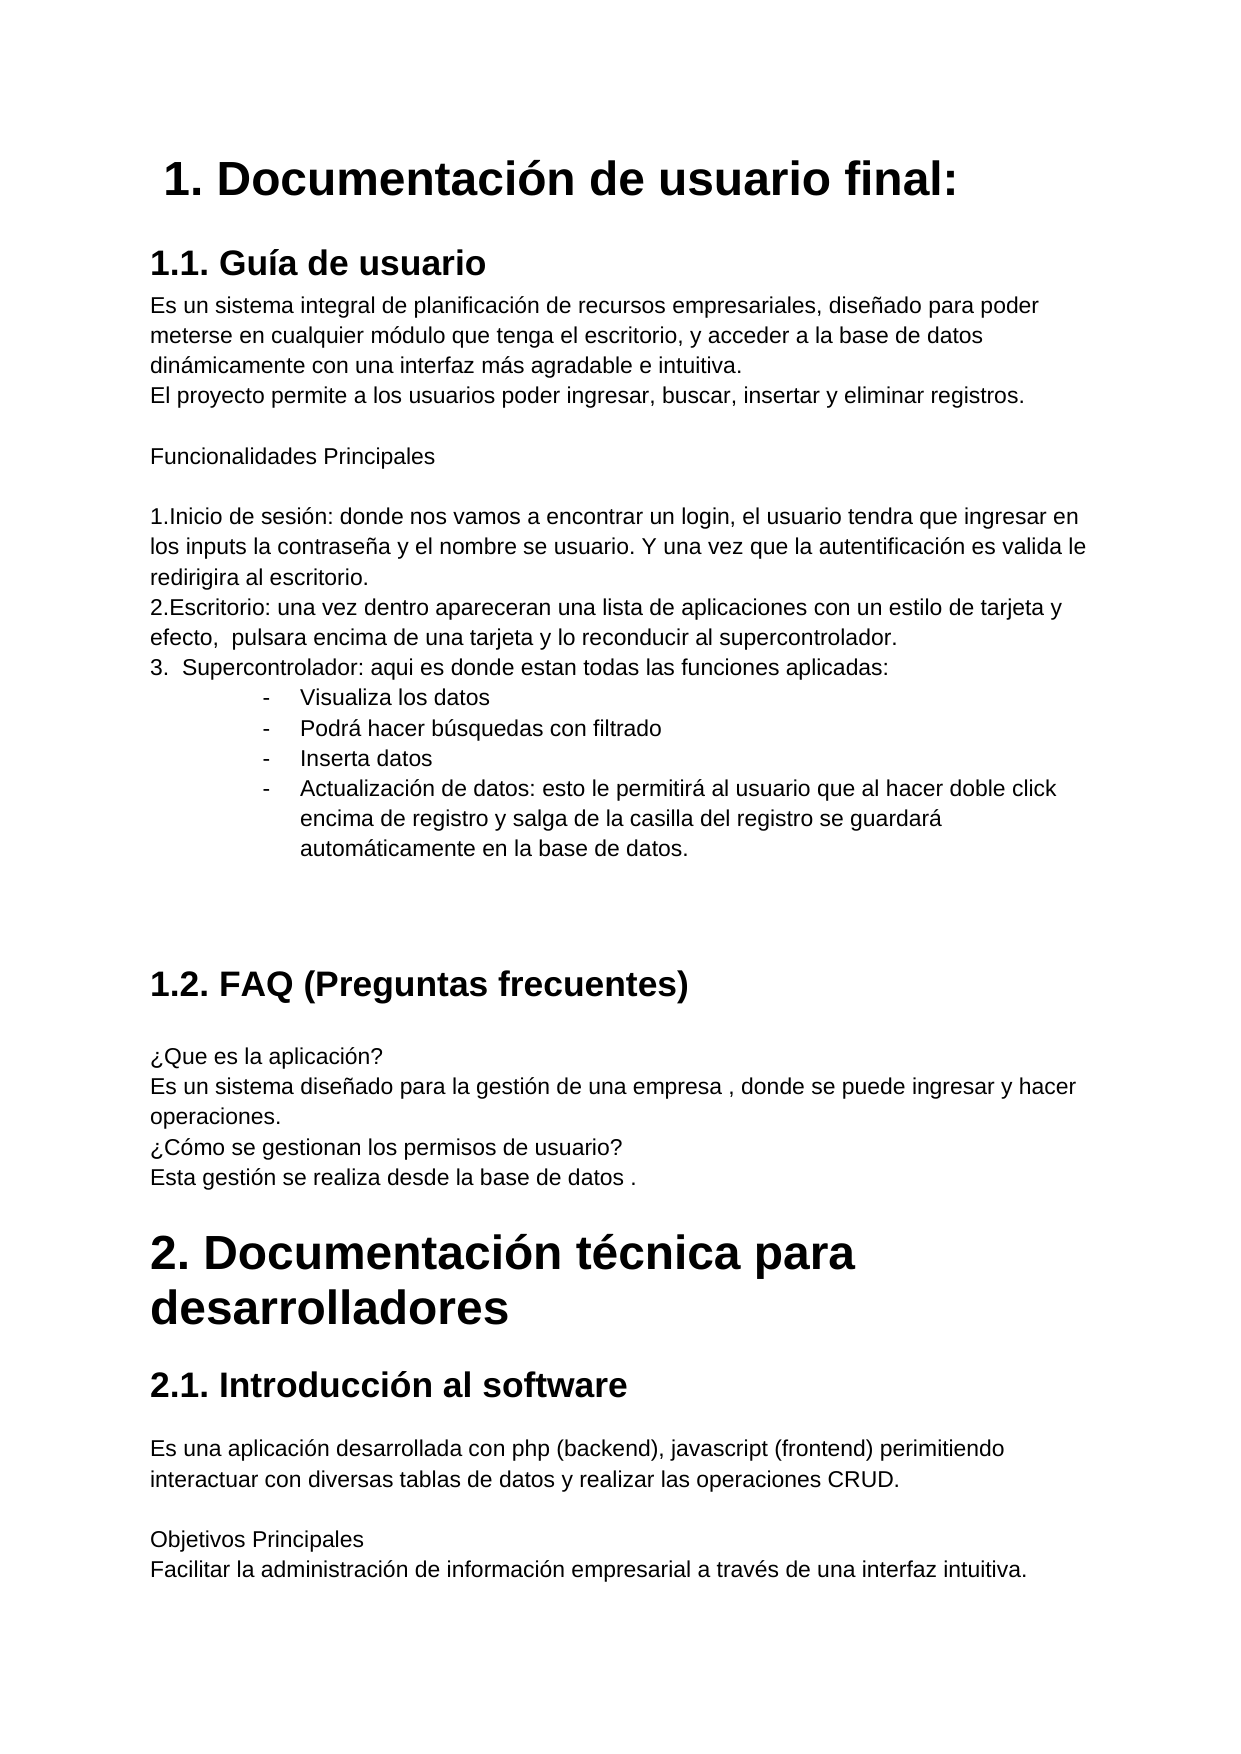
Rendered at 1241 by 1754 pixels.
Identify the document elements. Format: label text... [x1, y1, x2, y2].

text 3. Supercontrolador: aqui es donde estan todas las funciones aplicadas: [150, 654, 1090, 681]
text Facilitar la administración de información empresarial a través de una interfaz intuitiva. [150, 1556, 1090, 1583]
list Inserta datos [262, 745, 1090, 771]
text ¿Cómo se gestionan los permisos de usuario? [150, 1133, 1090, 1160]
text Es una aplicación desarrollada con php (backend), javascript (frontend) perimitiendo interactuar con diversas tablas de datos y realizar las operaciones CRUD. [150, 1435, 1090, 1492]
subtitle 2. Documentación técnica para desarrolladores [150, 1224, 1090, 1334]
list Actualización de datos: esto le permitirá al usuario que al hacer doble click encima de registro y salga de la casilla del registro se guardará automáticamente en la base de datos. [262, 775, 1090, 862]
subtitle 1.1. Guía de usuario [150, 243, 1090, 283]
text Es un sistema diseñado para la gestión de una empresa , donde se puede ingresar y hacer operaciones. [150, 1073, 1090, 1129]
text 1.Inicio de sesión: donde nos vamos a encontrar un login, el usuario tendra que ingresar en los inputs la contraseña y el nombre se usuario. Y una vez que la autentificación es valida le redirigira al escritorio. [150, 503, 1090, 590]
text Esta gestión se realiza desde la base de datos . [150, 1164, 1090, 1190]
subtitle 1. Documentación de usuario final: [150, 150, 1090, 205]
list Visualiza los datos [262, 684, 1090, 711]
text Objetivos Principales [150, 1526, 1090, 1552]
text ¿Que es la aplicación? [150, 1043, 1090, 1069]
text El proyecto permite a los usuarios poder ingresar, buscar, insertar y eliminar registros. [150, 382, 1090, 409]
text 2.Escritorio: una vez dentro apareceran una lista de aplicaciones con un estilo de tarjeta y efecto, pulsara encima de una tarjeta y lo reconducir al supercontrolador. [150, 594, 1090, 650]
text Es un sistema integral de planificación de recursos empresariales, diseñado para poder meterse en cualquier módulo que tenga el escritorio, y acceder a la base de datos dinámicamente con una interfaz más agradable e intuitiva. [150, 292, 1090, 378]
subtitle 2.1. Introducción al software [150, 1364, 1090, 1405]
text Funcionalidades Principales [150, 443, 1090, 469]
subtitle 1.2. FAQ (Preguntas frecuentes) [150, 963, 1090, 1004]
list Podrá hacer búsquedas con filtrado [262, 714, 1090, 741]
